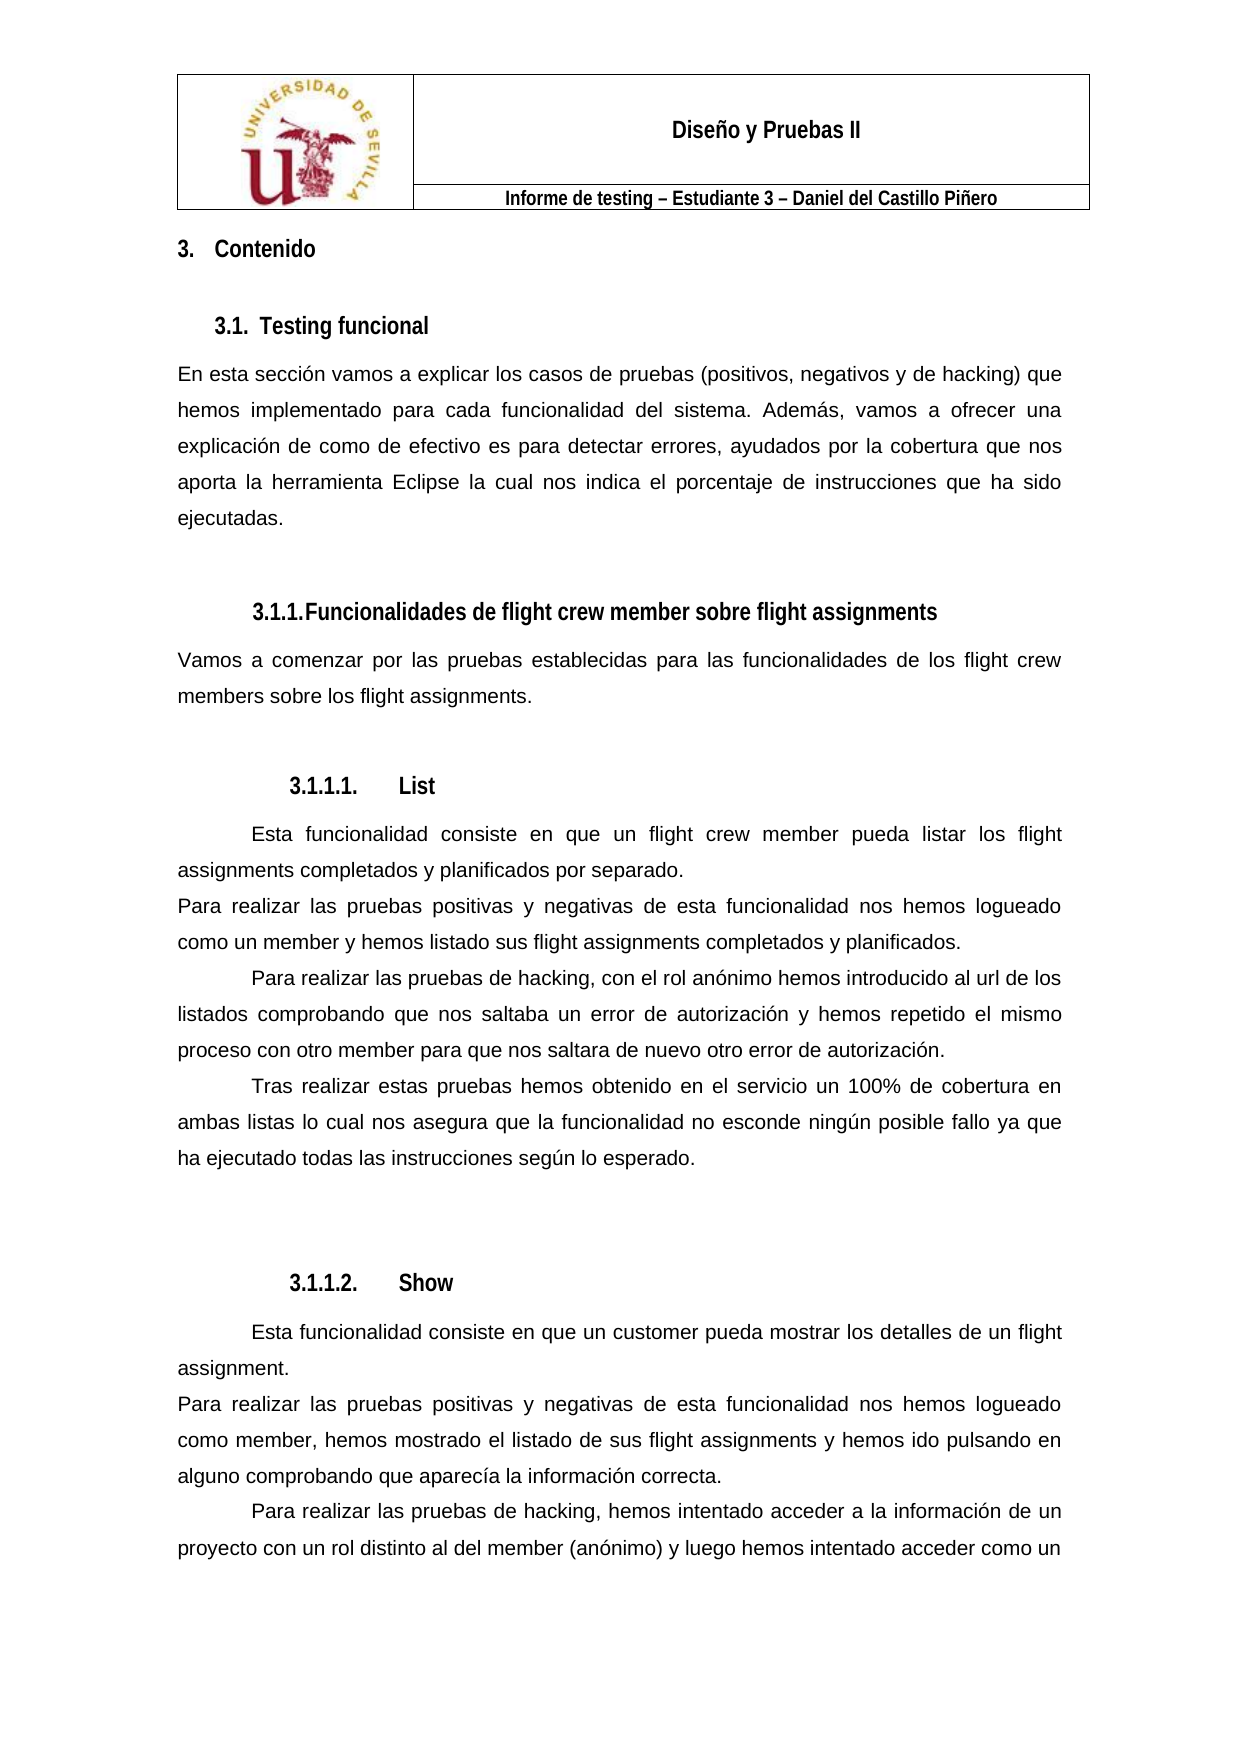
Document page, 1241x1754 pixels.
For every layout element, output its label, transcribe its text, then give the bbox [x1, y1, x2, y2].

text Esta funcionalidad consiste en que un flight crew member pueda listar los flight assignments completados y planificados por separado. [177, 822, 1063, 882]
text Vamos a comenzar por las pruebas establecidas para las funcionalidades de los flight crew members sobre los flight assignments. [177, 648, 1063, 708]
subtitle List [289, 771, 1063, 799]
subtitle Testing funcional [214, 311, 1063, 339]
text Para realizar las pruebas positivas y negativas de esta funcionalidad nos hemos logueado como member, hemos mostrado el listado de sus flight assignments y hemos ido pulsando en alguno comprobando que aparecía la información correcta. [177, 1392, 1063, 1487]
picture [240, 77, 381, 207]
text Para realizar las pruebas positivas y negativas de esta funcionalidad nos hemos logueado como un member y hemos listado sus flight assignments completados y planificados. [177, 894, 1063, 954]
text Tras realizar estas pruebas hemos obtenido en el servicio un 100% de cobertura en ambas listas lo cual nos asegura que la funcionalidad no esconde ningún posible fallo ya que ha ejecutado todas las instrucciones según lo esperado. [177, 1074, 1063, 1169]
subtitle Funcionalidades de flight crew member sobre flight assignments [252, 596, 1063, 625]
text Esta funcionalidad consiste en que un customer pueda mostrar los detalles de un flight assignment. [177, 1320, 1063, 1379]
text En esta sección vamos a explicar los casos de pruebas (positivos, negativos y de hacking) que hemos implementado para cada funcionalidad del sistema. Además, vamos a ofrecer una explicación de como de efectivo es para detectar errores, ayudados por la cobertura que nos aporta la herramienta Eclipse la cual nos indica el porcentaje de instrucciones que ha sido ejecutadas. [177, 362, 1063, 529]
subtitle Show [289, 1268, 1063, 1297]
text Para realizar las pruebas de hacking, con el rol anónimo hemos introducido al url de los listados comprobando que nos saltaba un error de autorización y hemos repetido el mismo proceso con otro member para que nos saltara de nuevo otro error de autorización. [177, 966, 1063, 1062]
subtitle Contenido [177, 234, 1063, 263]
